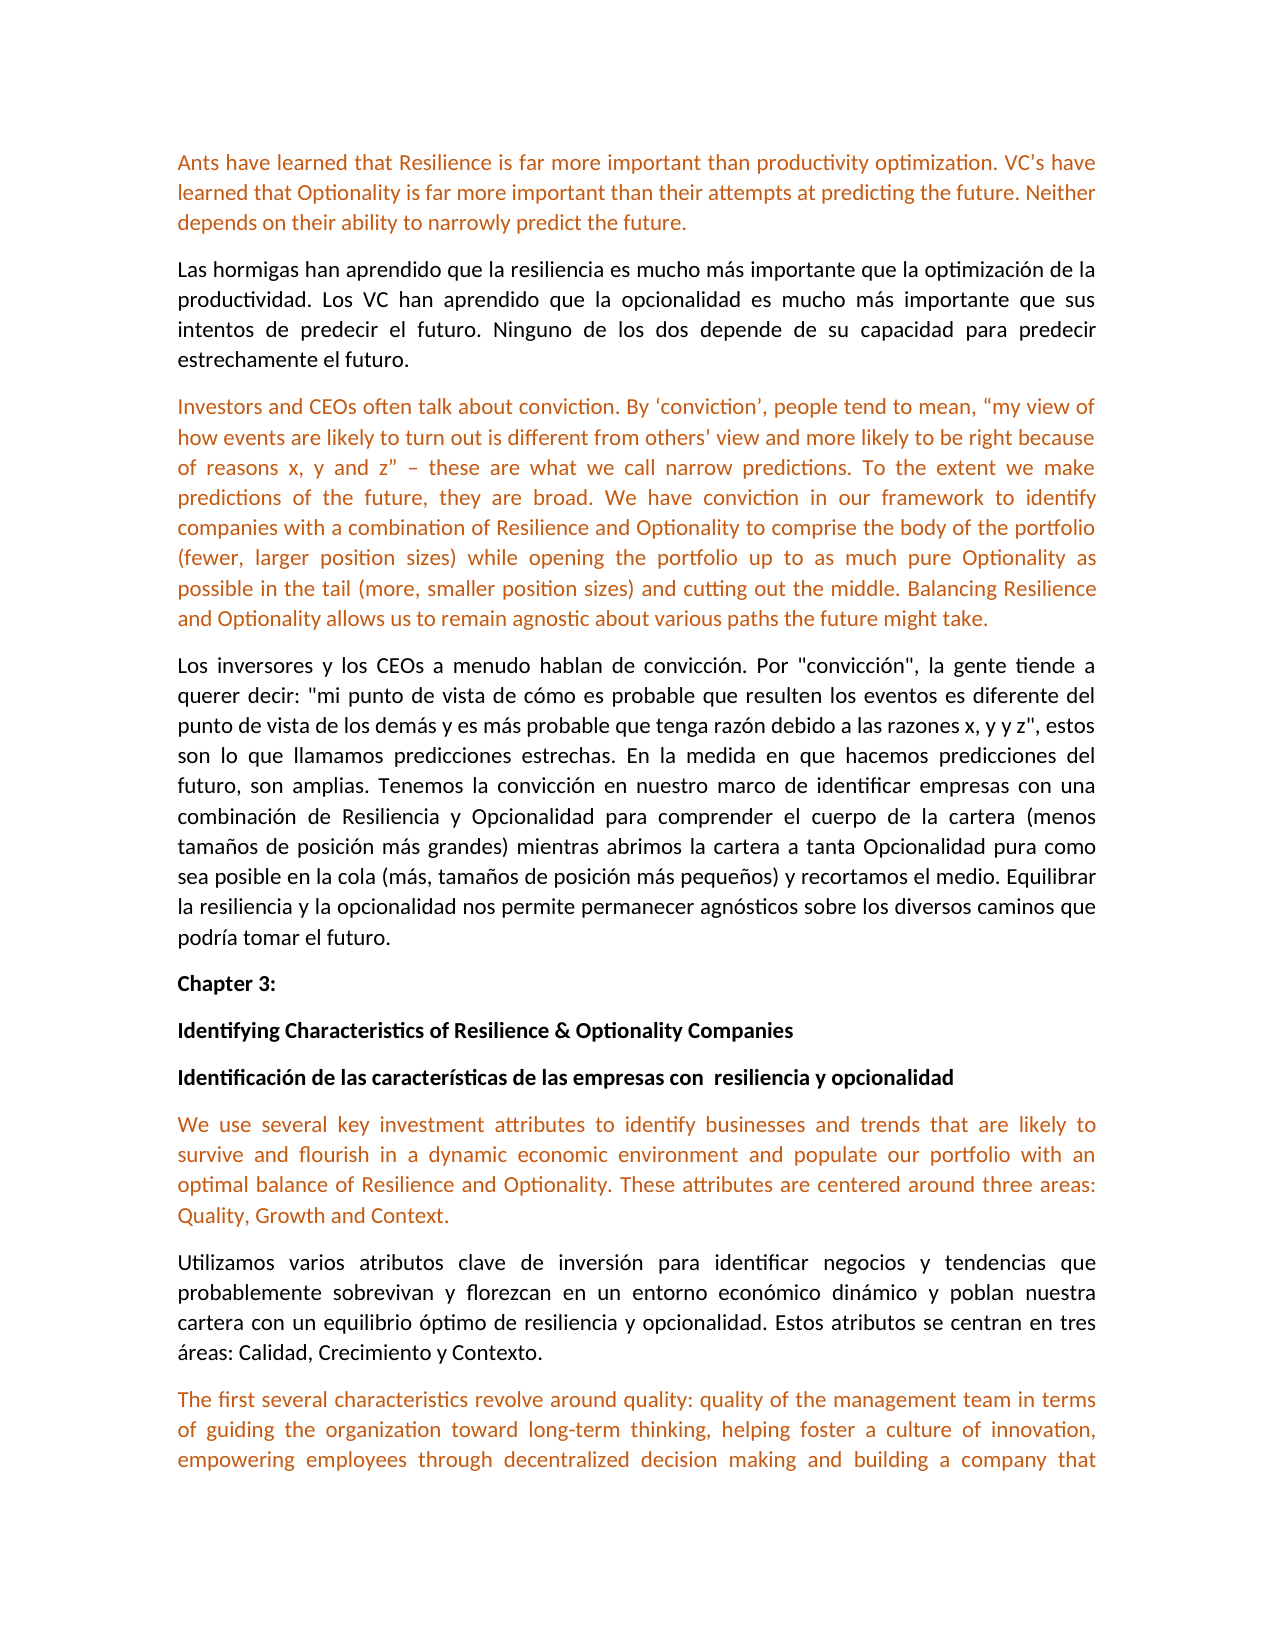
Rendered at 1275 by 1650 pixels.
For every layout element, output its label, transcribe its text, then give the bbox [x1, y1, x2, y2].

text Investors and CEOs often talk about conviction. By ‘conviction’, people tend to mean, “my view of how events are likely to turn out is different from others’ view and more likely to be right because of reasons x, y and z” – these are what we call narrow predictions. To the extent we make predictions of the future, they are broad. We have conviction in our framework to identify companies with a combination of Resilience and Optionality to comprise the body of the portfolio (fewer, larger position sizes) while opening the portfolio up to as much pure Optionality as possible in the tail (more, smaller position sizes) and cutting out the middle. Balancing Resilience and Optionality allows us to remain agnostic about various paths the future might take. [177, 392, 1098, 632]
text Chapter 3: [177, 969, 1098, 997]
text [177, 1385, 1098, 1473]
text Identifying Characteristics of Resilience & Optionality Companies [177, 1016, 1098, 1044]
text Las hormigas han aprendido que la resiliencia es mucho más importante que la optimización de la productividad. Los VC han aprendido que la opcionalidad es mucho más importante que sus intentos de predecir el futuro. Ninguno de los dos depende de su capacidad para predecir estrechamente el futuro. [177, 255, 1098, 373]
text Ants have learned that Resilience is far more important than productivity optimization. VC’s have learned that Optionality is far more important than their attempts at predicting the future. Neither depends on their ability to narrowly predict the future. [177, 148, 1098, 236]
text Identificación de las características de las empresas con resiliencia y opcionalidad [177, 1063, 1098, 1091]
text We use several key investment attributes to identify businesses and trends that are likely to survive and flourish in a dynamic economic environment and populate our portfolio with an optimal balance of Resilience and Optionality. These attributes are centered around three areas: Quality, Growth and Context. [177, 1110, 1098, 1229]
text Utilizamos varios atributos clave de inversión para identificar negocios y tendencias que probablemente sobrevivan y florezcan en un entorno económico dinámico y poblan nuestra cartera con un equilibrio óptimo de resiliencia y opcionalidad. Estos atributos se centran en tres áreas: Calidad, Crecimiento y Contexto. [177, 1248, 1098, 1366]
text Los inversores y los CEOs a menudo hablan de convicción. Por "convicción", la gente tiende a querer decir: "mi punto de vista de cómo es probable que resulten los eventos es diferente del punto de vista de los demás y es más probable que tenga razón debido a las razones x, y y z", estos son lo que llamamos predicciones estrechas. En la medida en que hacemos predicciones del futuro, son amplias. Tenemos la convicción en nuestro marco de identificar empresas con una combinación de Resiliencia y Opcionalidad para comprender el cuerpo de la cartera (menos tamaños de posición más grandes) mientras abrimos la cartera a tanta Opcionalidad pura como sea posible en la cola (más, tamaños de posición más pequeños) y recortamos el medio. Equilibrar la resiliencia y la opcionalidad nos permite permanecer agnósticos sobre los diversos caminos que podría tomar el futuro. [177, 651, 1098, 951]
